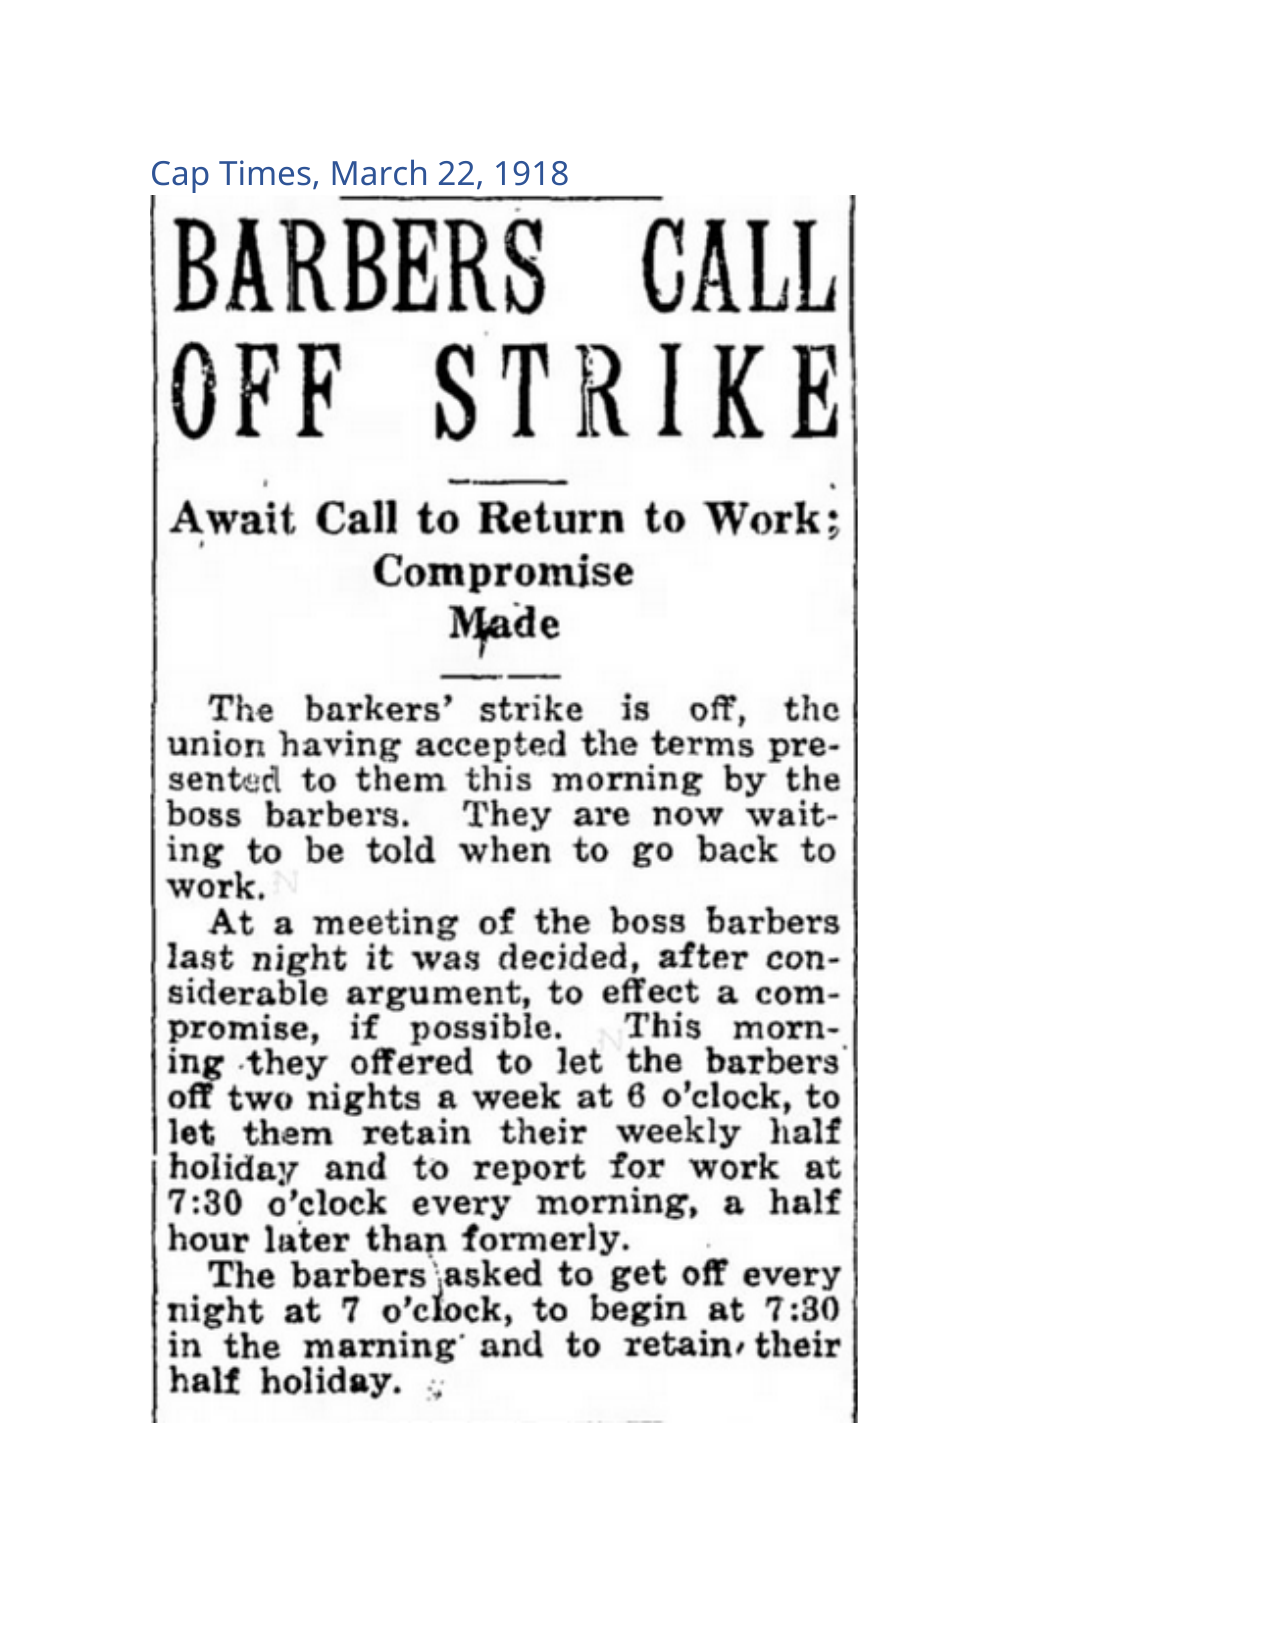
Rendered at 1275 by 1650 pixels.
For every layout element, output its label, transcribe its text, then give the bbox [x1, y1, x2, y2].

subtitle Cap Times, March 22, 1918 [150, 150, 1125, 195]
picture [150, 195, 858, 1423]
